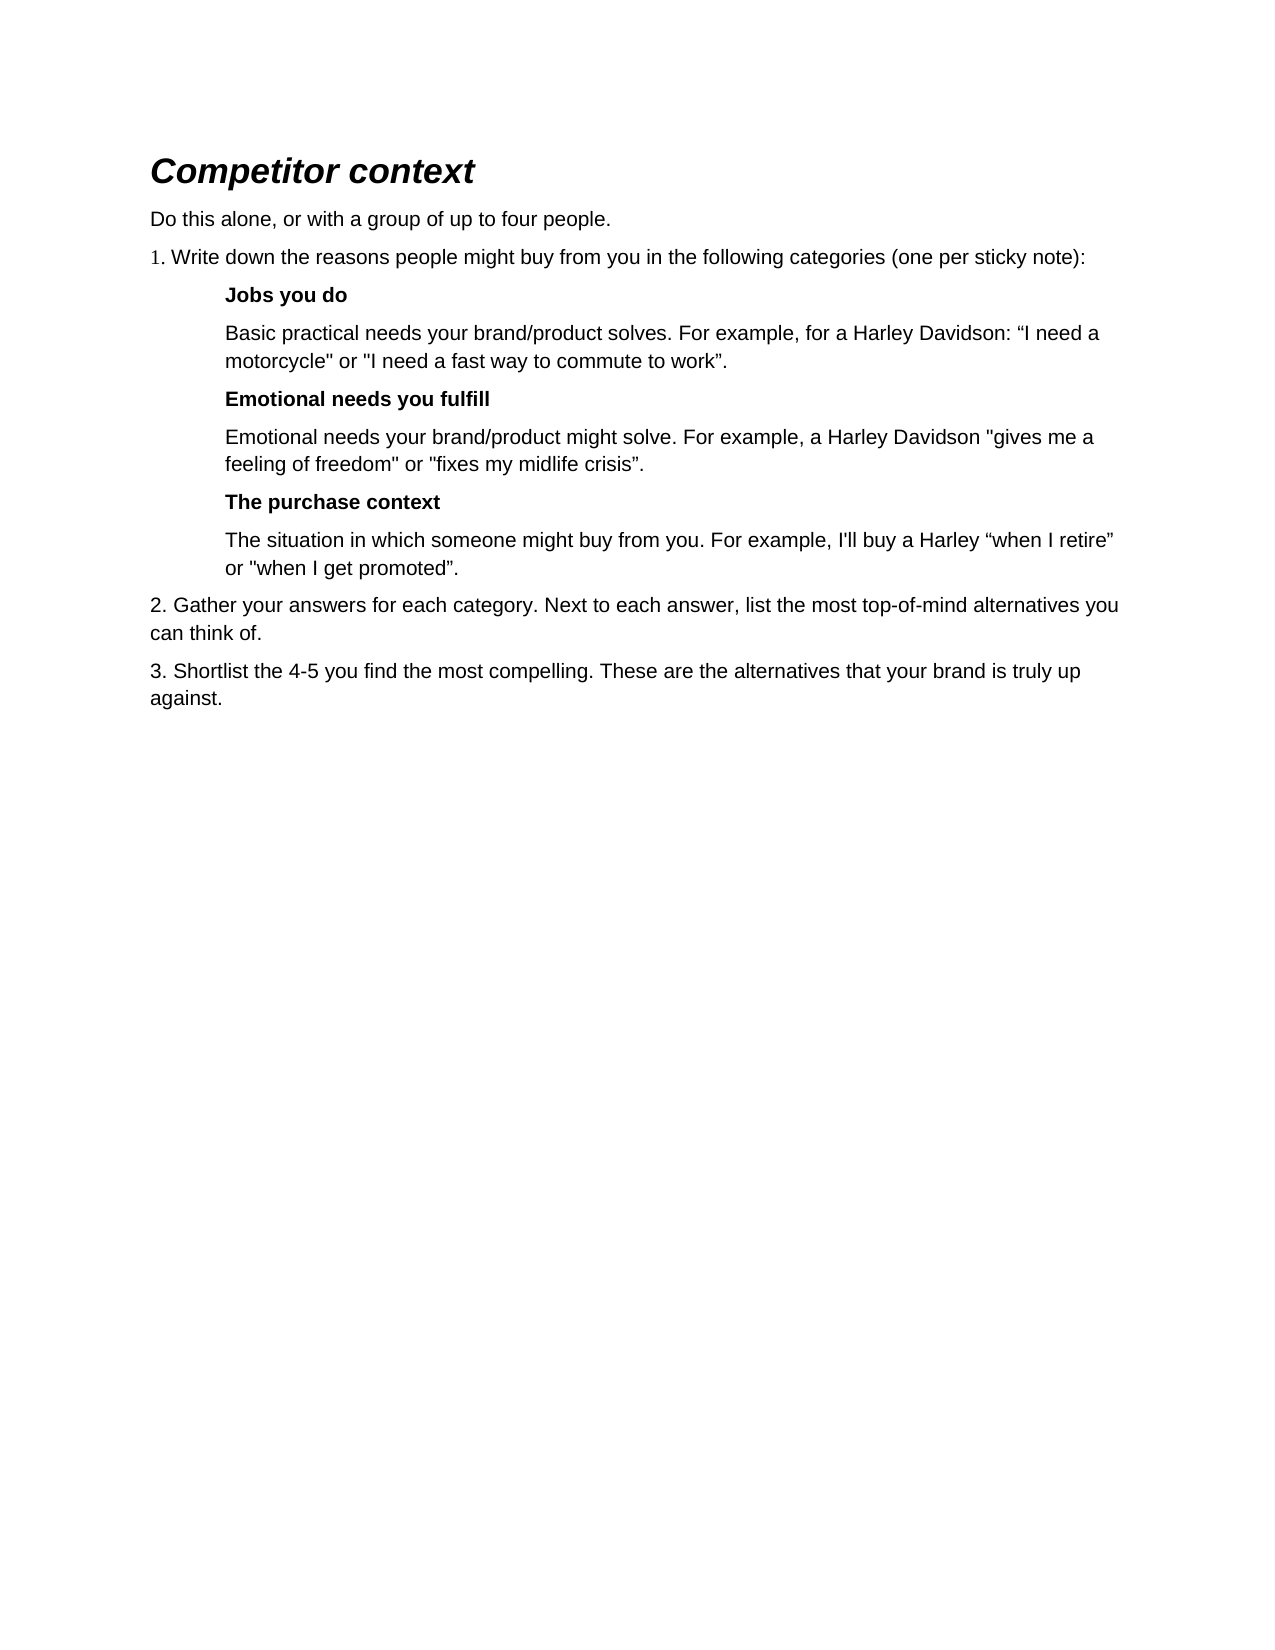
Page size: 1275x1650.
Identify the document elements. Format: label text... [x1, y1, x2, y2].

text Emotional needs you fulfill [225, 387, 1125, 411]
text The purchase context [225, 490, 1125, 514]
text The situation in which someone might buy from you. For example, I'll buy a Harley “when I retire” or "when I get promoted”. [225, 528, 1125, 579]
text Do this alone, or with a group of up to four people. [150, 207, 1125, 231]
text Basic practical needs your brand/product solves. For example, for a Harley Davidson: “I need a motorcycle" or "I need a fast way to commute to work”. [225, 321, 1125, 373]
text Competitor context [150, 150, 1125, 191]
text 3. Shortlist the 4-5 you find the most compelling. These are the alternatives that your brand is truly up against. [150, 659, 1125, 710]
text Jobs you do [225, 283, 1125, 307]
text 1. Write down the reasons people might buy from you in the following categories (one per sticky note): [150, 245, 1125, 269]
text 2. Gather your answers for each category. Next to each answer, list the most top-of-mind alternatives you can think of. [150, 593, 1125, 645]
text Emotional needs your brand/product might solve. For example, a Harley Davidson "gives me a feeling of freedom" or "fixes my midlife crisis”. [225, 424, 1125, 476]
